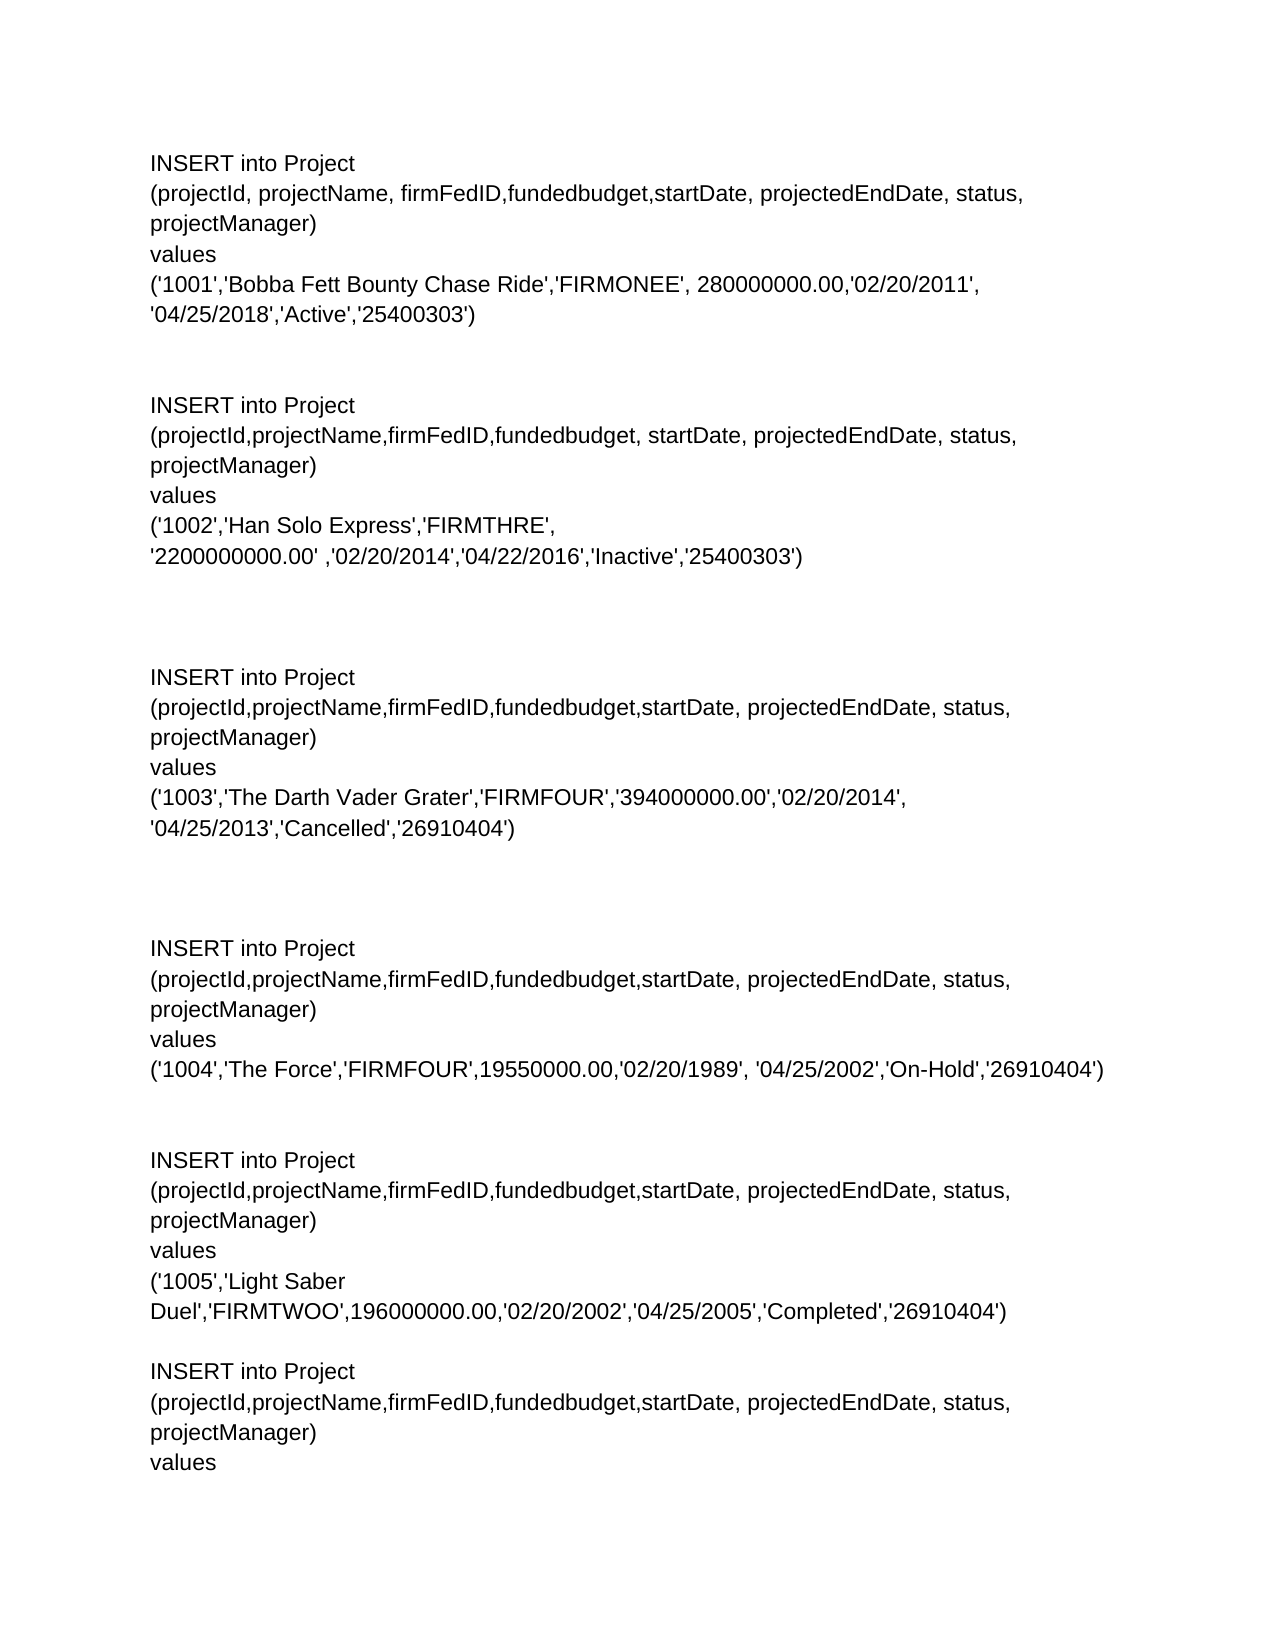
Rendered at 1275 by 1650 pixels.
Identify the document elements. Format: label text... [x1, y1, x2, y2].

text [150, 1388, 1125, 1445]
text ('1003','The Darth Vader Grater','FIRMFOUR','394000000.00','02/20/2014', '04/25/2013','Cancelled','26910404') [150, 784, 1125, 841]
text (projectId,projectName,firmFedID,fundedbudget, startDate, projectedEndDate, status, projectManager) [150, 422, 1125, 478]
text INSERT into Project [150, 392, 1125, 418]
text INSERT into Project [150, 663, 1125, 690]
text values [150, 482, 1125, 509]
text (projectId,projectName,firmFedID,fundedbudget,startDate, projectedEndDate, status, projectManager) [150, 1177, 1125, 1234]
text values [150, 754, 1125, 781]
text values [150, 1449, 1125, 1475]
text INSERT into Project [150, 150, 1125, 176]
text (projectId,projectName,firmFedID,fundedbudget,startDate, projectedEndDate, status, projectManager) [150, 694, 1125, 750]
text INSERT into Project [150, 1358, 1125, 1385]
text values [150, 1026, 1125, 1052]
text (projectId, projectName, firmFedID,fundedbudget,startDate, projectedEndDate, status, projectManager) [150, 180, 1125, 237]
text values [150, 1237, 1125, 1264]
text (projectId,projectName,firmFedID,fundedbudget,startDate, projectedEndDate, status, projectManager) [150, 966, 1125, 1022]
text ('1005','Light Saber Duel','FIRMTWOO',196000000.00,'02/20/2002','04/25/2005','Completed','26910404') [150, 1268, 1125, 1324]
text INSERT into Project [150, 935, 1125, 962]
text INSERT into Project [150, 1147, 1125, 1173]
text ('1001','Bobba Fett Bounty Chase Ride','FIRMONEE', 280000000.00,'02/20/2011', '04/25/2018','Active','25400303') [150, 271, 1125, 327]
text values [150, 241, 1125, 267]
text ('1002','Han Solo Express','FIRMTHRE', '2200000000.00' ,'02/20/2014','04/22/2016','Inactive','25400303') [150, 512, 1125, 569]
text ('1004','The Force','FIRMFOUR',19550000.00,'02/20/1989', '04/25/2002','On-Hold','26910404') [150, 1056, 1125, 1083]
